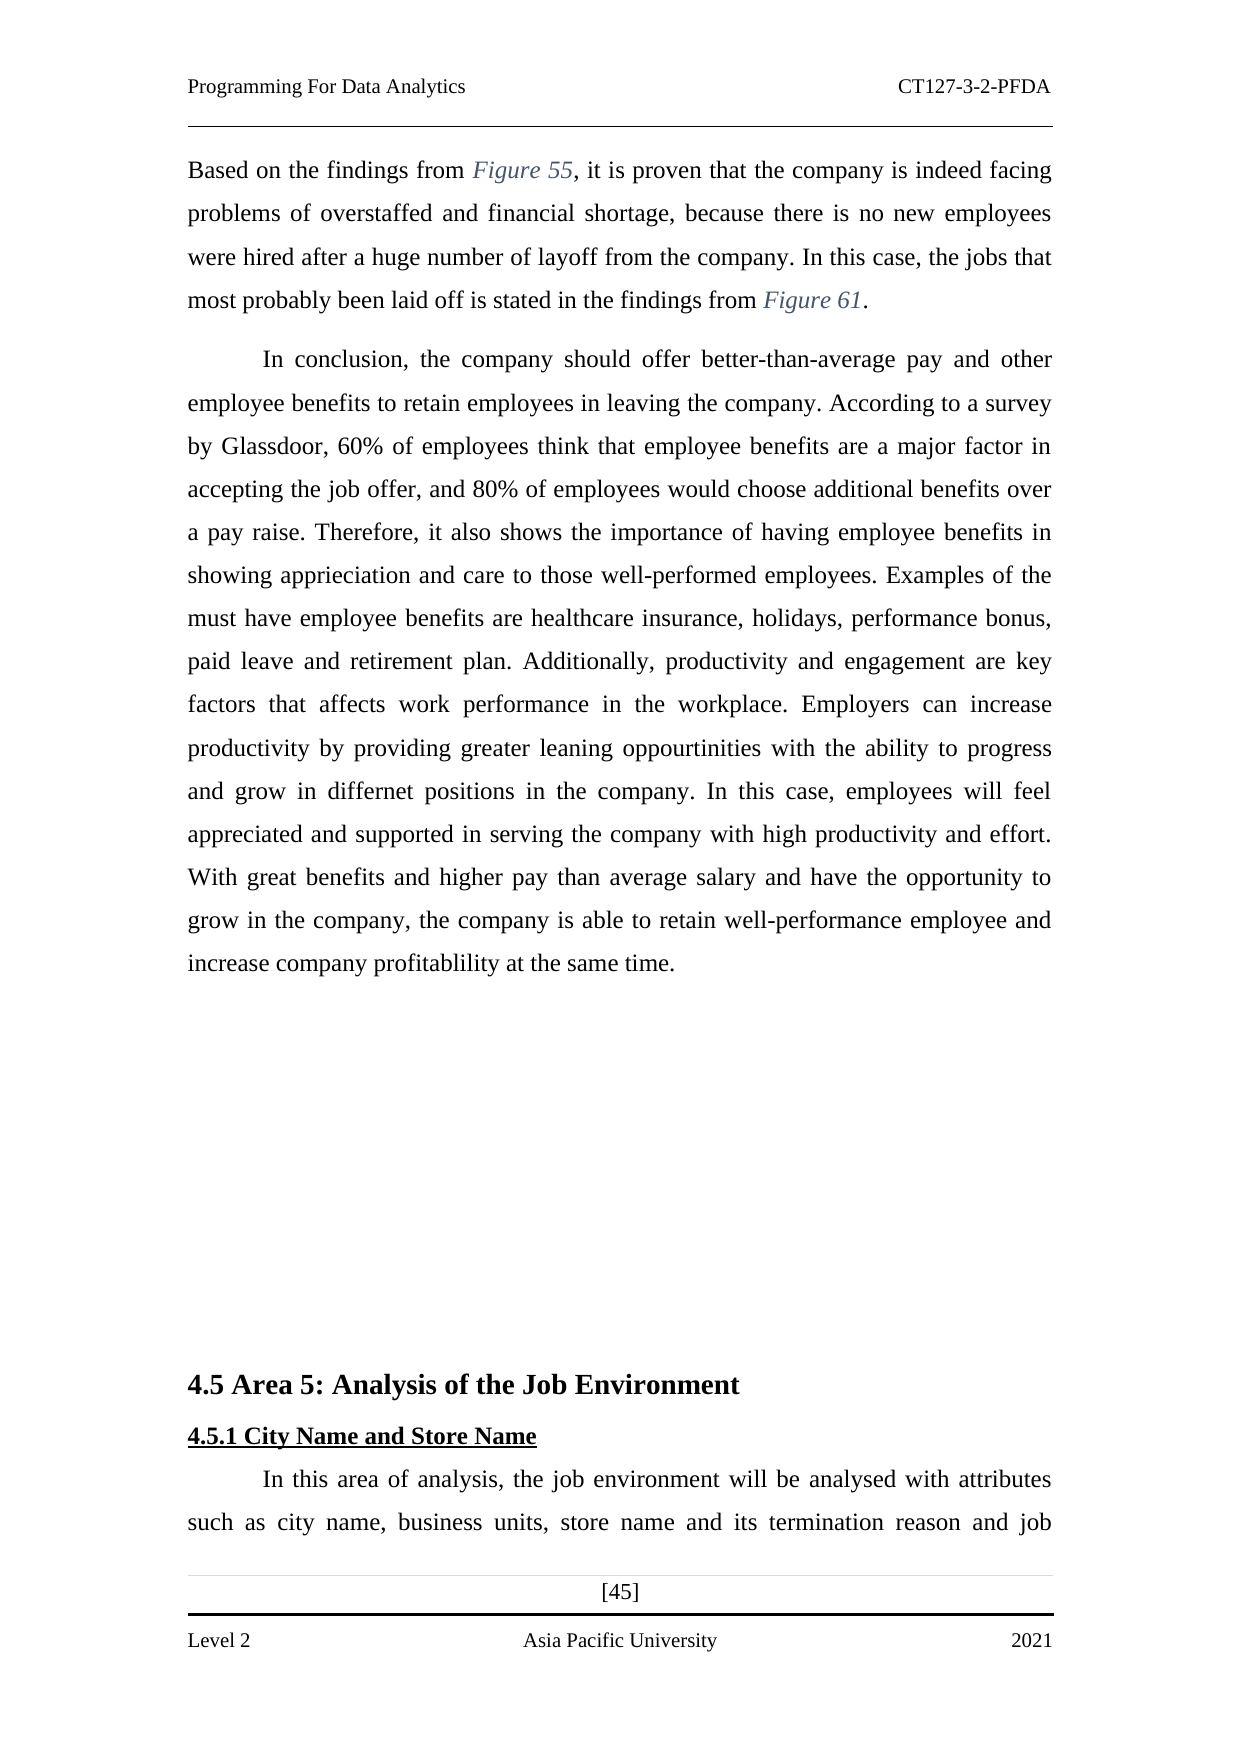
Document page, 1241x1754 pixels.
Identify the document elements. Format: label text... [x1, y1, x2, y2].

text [187, 155, 1053, 313]
subtitle 4.5 Area 5: Analysis of the Job Environment [187, 1367, 1053, 1400]
text In conclusion, the company should offer better-than-average pay and other employee benefits to retain employees in leaving the company. According to a survey by Glassdoor, 60% of employees think that employee benefits are a major factor in accepting the job offer, and 80% of employees would choose additional benefits over a pay raise. Therefore, it also shows the importance of having employee benefits in showing apprieciation and care to those well-performed employees. Examples of the must have employee benefits are healthcare insurance, holidays, performance bonus, paid leave and retirement plan. Additionally, productivity and engagement are key factors that affects work performance in the workplace. Employers can increase productivity by providing greater leaning oppourtinities with the ability to progress and grow in differnet positions in the company. In this case, employees will feel appreciated and supported in serving the company with high productivity and effort. With great benefits and higher pay than average salary and have the opportunity to grow in the company, the company is able to retain well-performance employee and increase company profitablility at the same time. [187, 344, 1053, 977]
subtitle 4.5.1 City Name and Store Name [187, 1421, 1053, 1450]
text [187, 1464, 1053, 1536]
